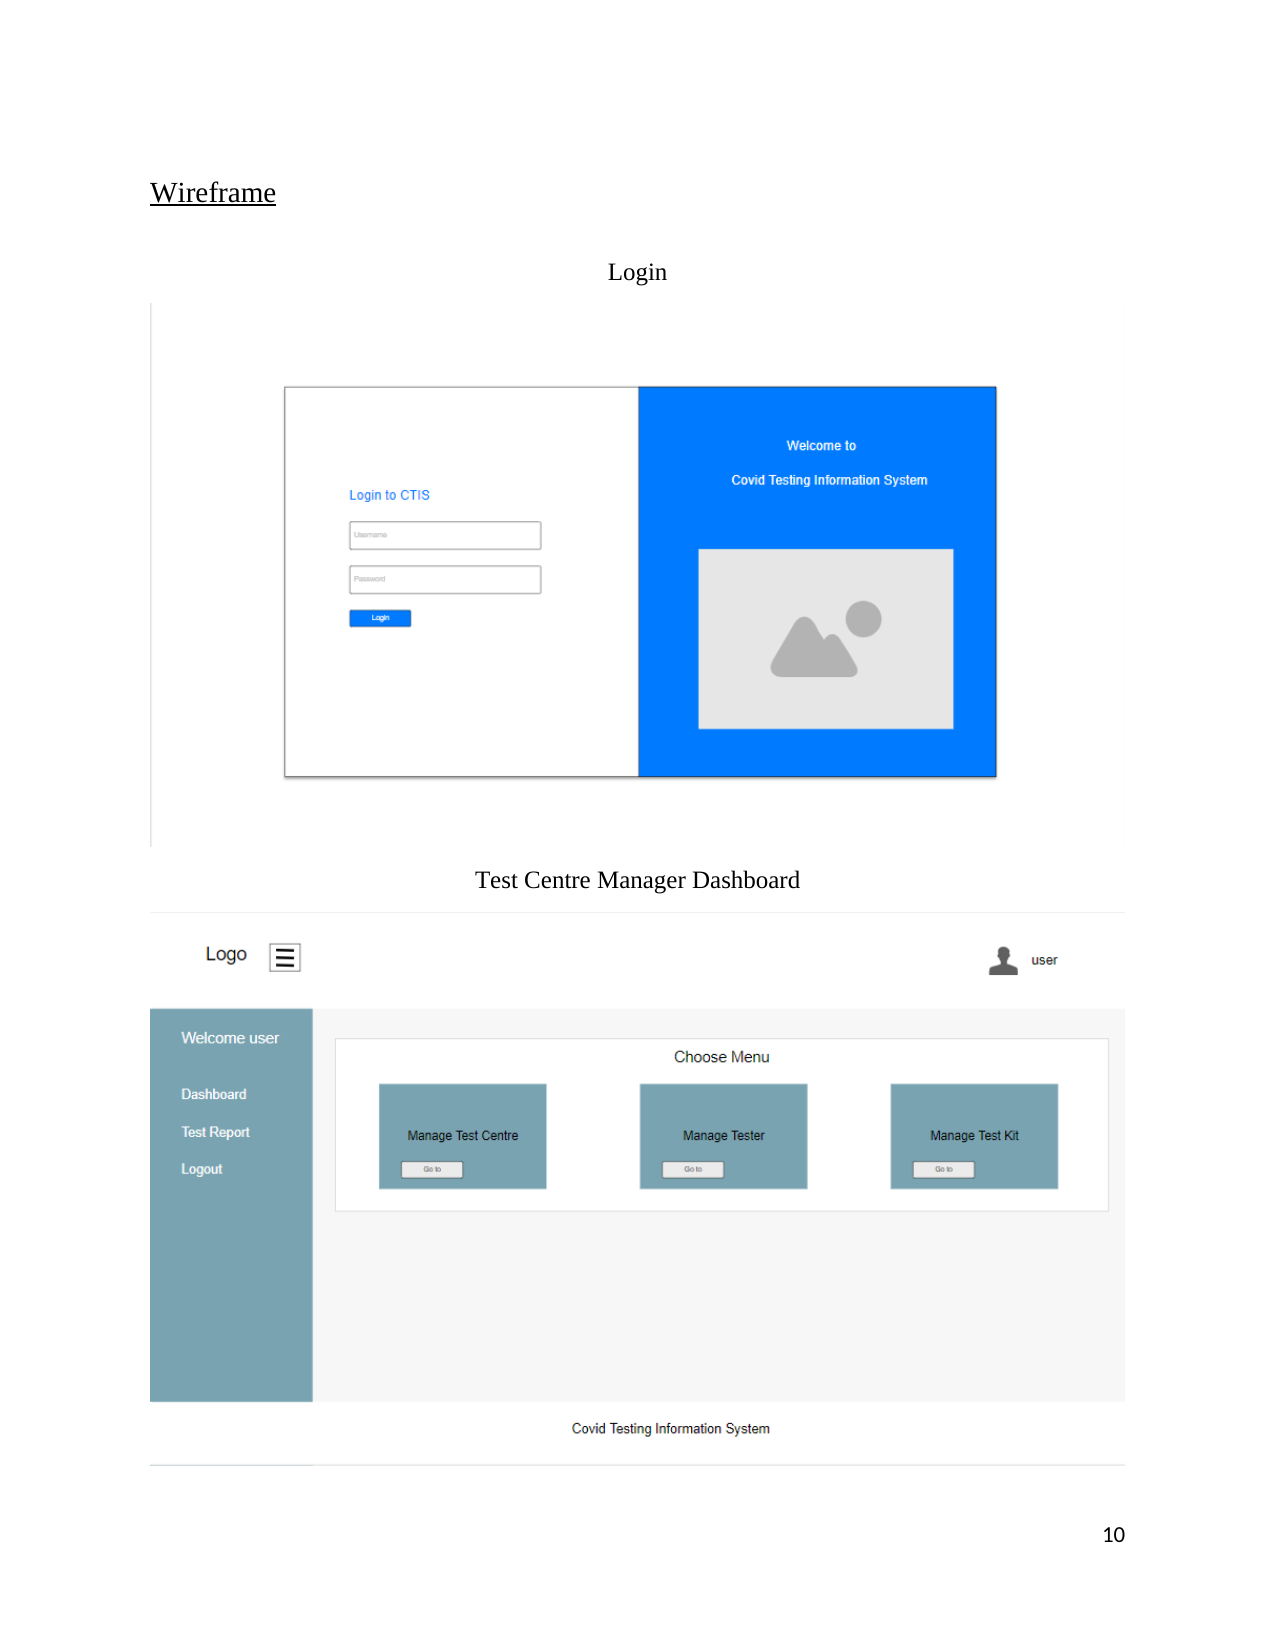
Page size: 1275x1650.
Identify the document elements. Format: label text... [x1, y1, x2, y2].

picture [150, 912, 1125, 1466]
text Wireframe [150, 175, 1125, 208]
text Login [150, 257, 1125, 286]
text Test Centre Manager Dashboard [150, 865, 1125, 894]
picture [150, 303, 1125, 847]
